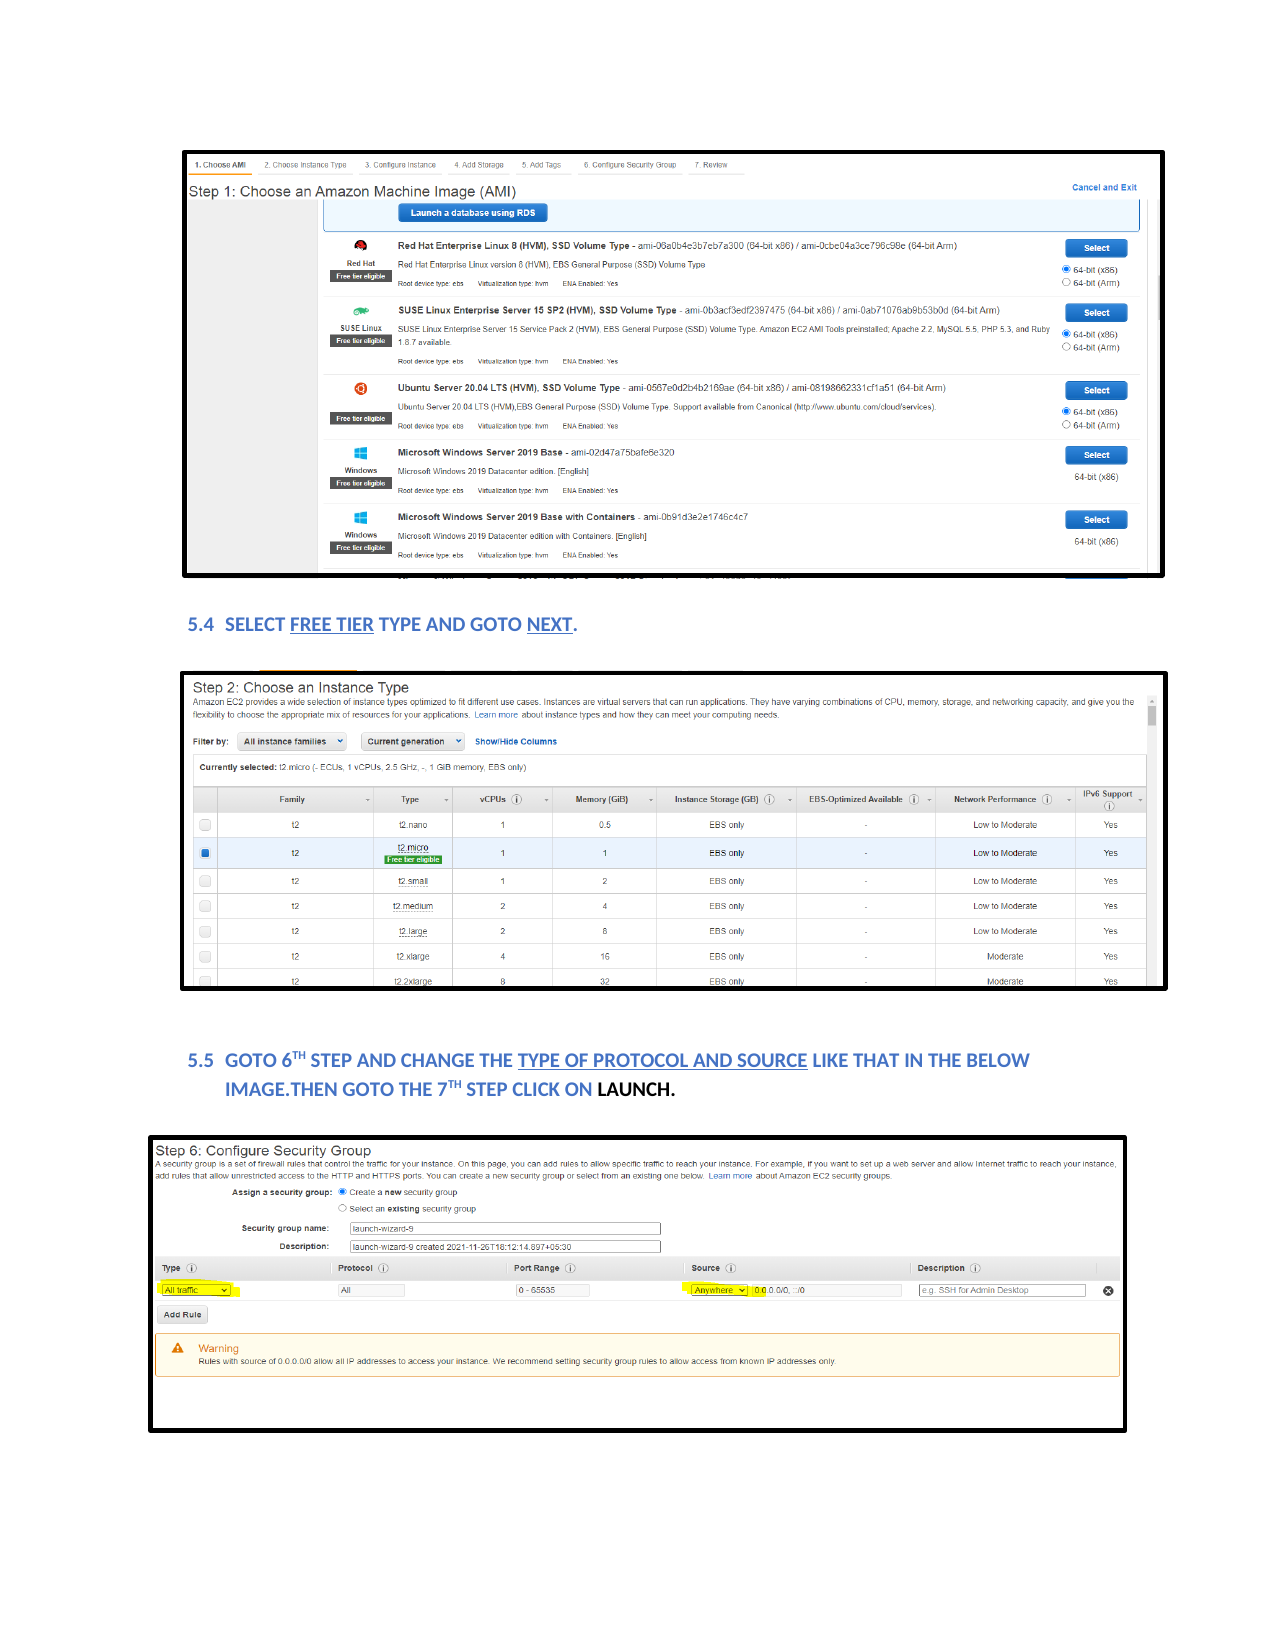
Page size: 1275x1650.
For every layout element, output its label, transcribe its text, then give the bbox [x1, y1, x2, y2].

picture [187, 154, 1160, 573]
picture [153, 1140, 1123, 1428]
list goto 6th step and change the type of protocol and source like that in the below image.then goto the 7th step click on launch. [187, 1047, 1125, 1102]
picture [187, 675, 1163, 986]
list select free tier type and goto next. [187, 611, 1125, 637]
